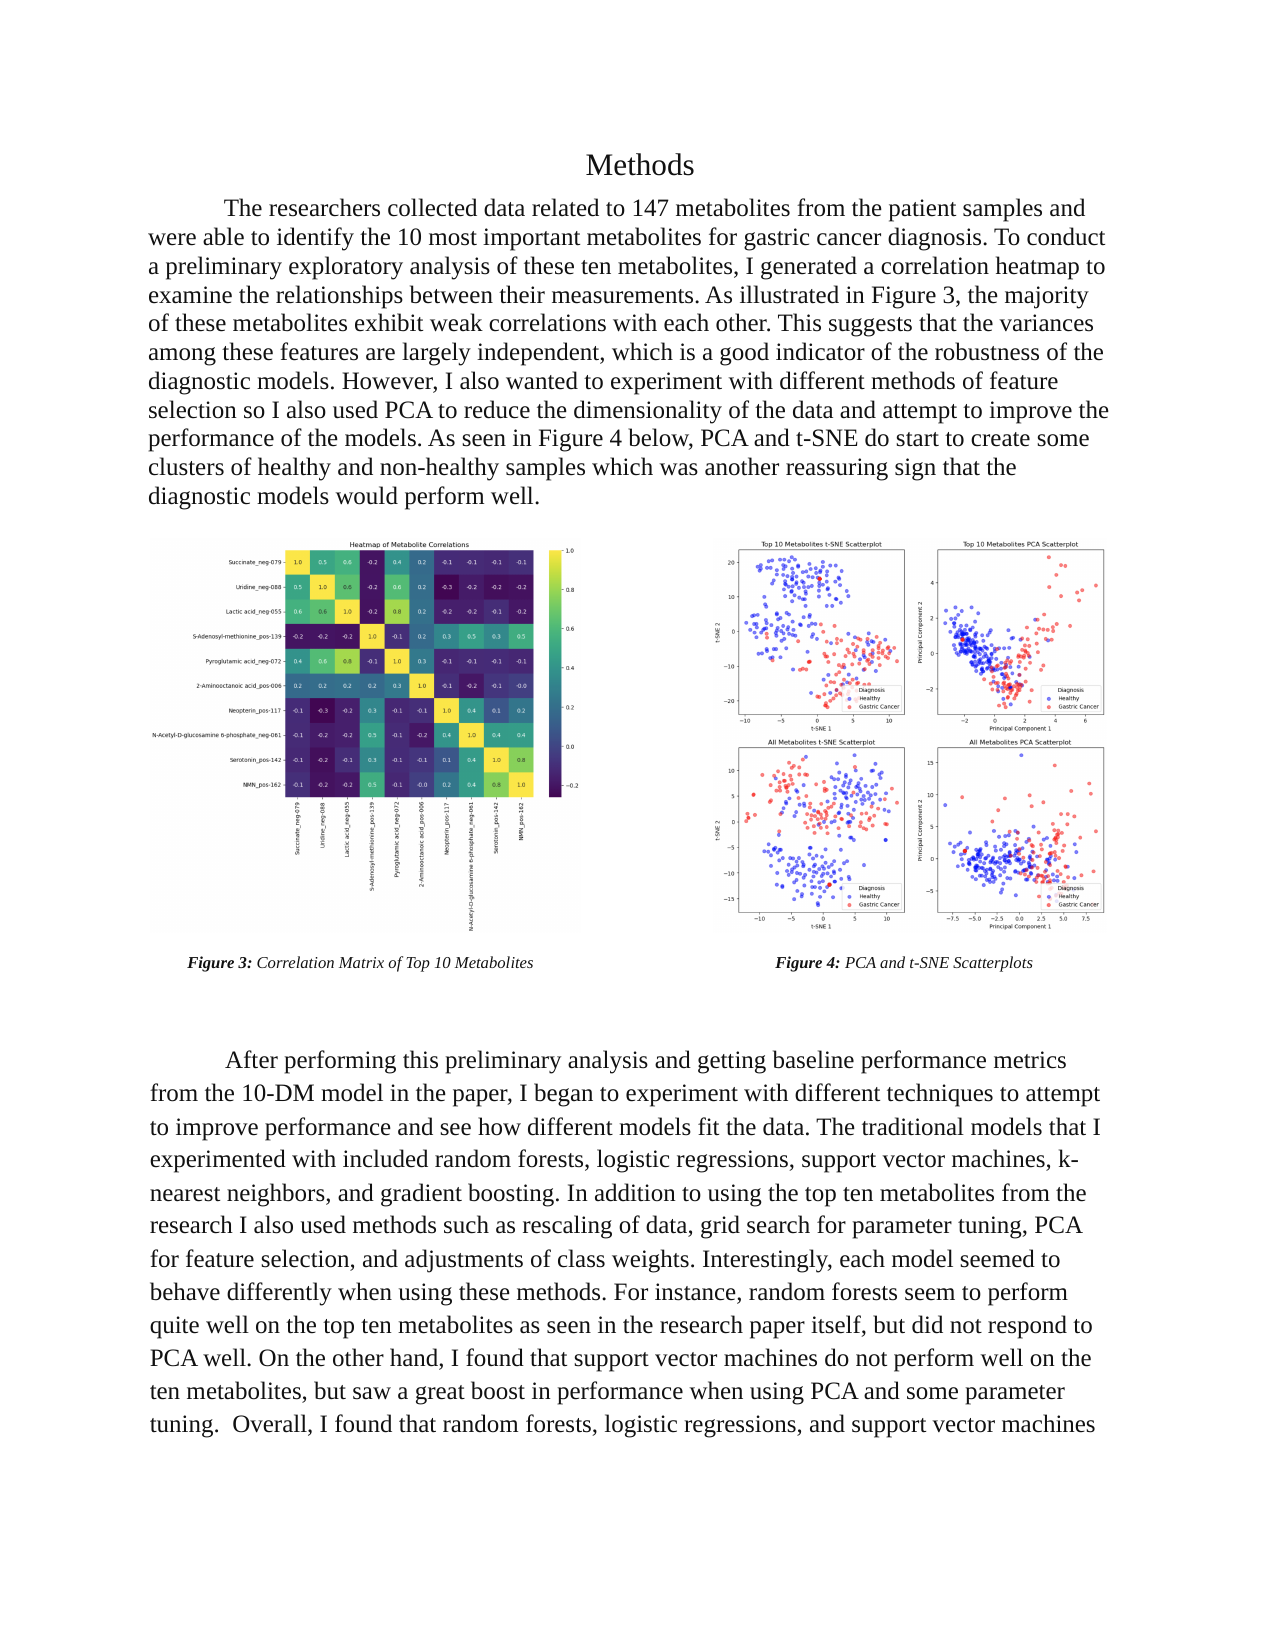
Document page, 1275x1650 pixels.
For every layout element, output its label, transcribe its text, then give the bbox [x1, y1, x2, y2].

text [149, 1046, 1112, 1437]
subtitle Methods [168, 146, 1112, 182]
text The researchers collected data related to 147 metabolites from the patient samples and were able to identify the 10 most important metabolites for gastric cancer diagnosis. To conduct a preliminary exploratory analysis of these ten metabolites, I generated a correlation heatmap to examine the relationships between their measurements. As illustrated in Figure 3, the majority of these metabolites exhibit weak correlations with each other. This suggests that the variances among these features are largely independent, which is a good indicator of the robustness of the diagnostic models. However, I also wanted to experiment with different methods of feature selection so I also used PCA to reduce the dimensionality of the data and attempt to improve the performance of the models. As seen in Figure 4 below, PCA and t-SNE do start to create some clusters of healthy and non-healthy samples which was another reassuring sign that the diagnostic models would perform well. [148, 193, 1112, 510]
picture [712, 538, 1107, 933]
picture [149, 538, 582, 933]
text Figure 3: Correlation Matrix of Top 10 Metabolites Figure 4: PCA and t-SNE Scatterplots [149, 953, 1112, 972]
